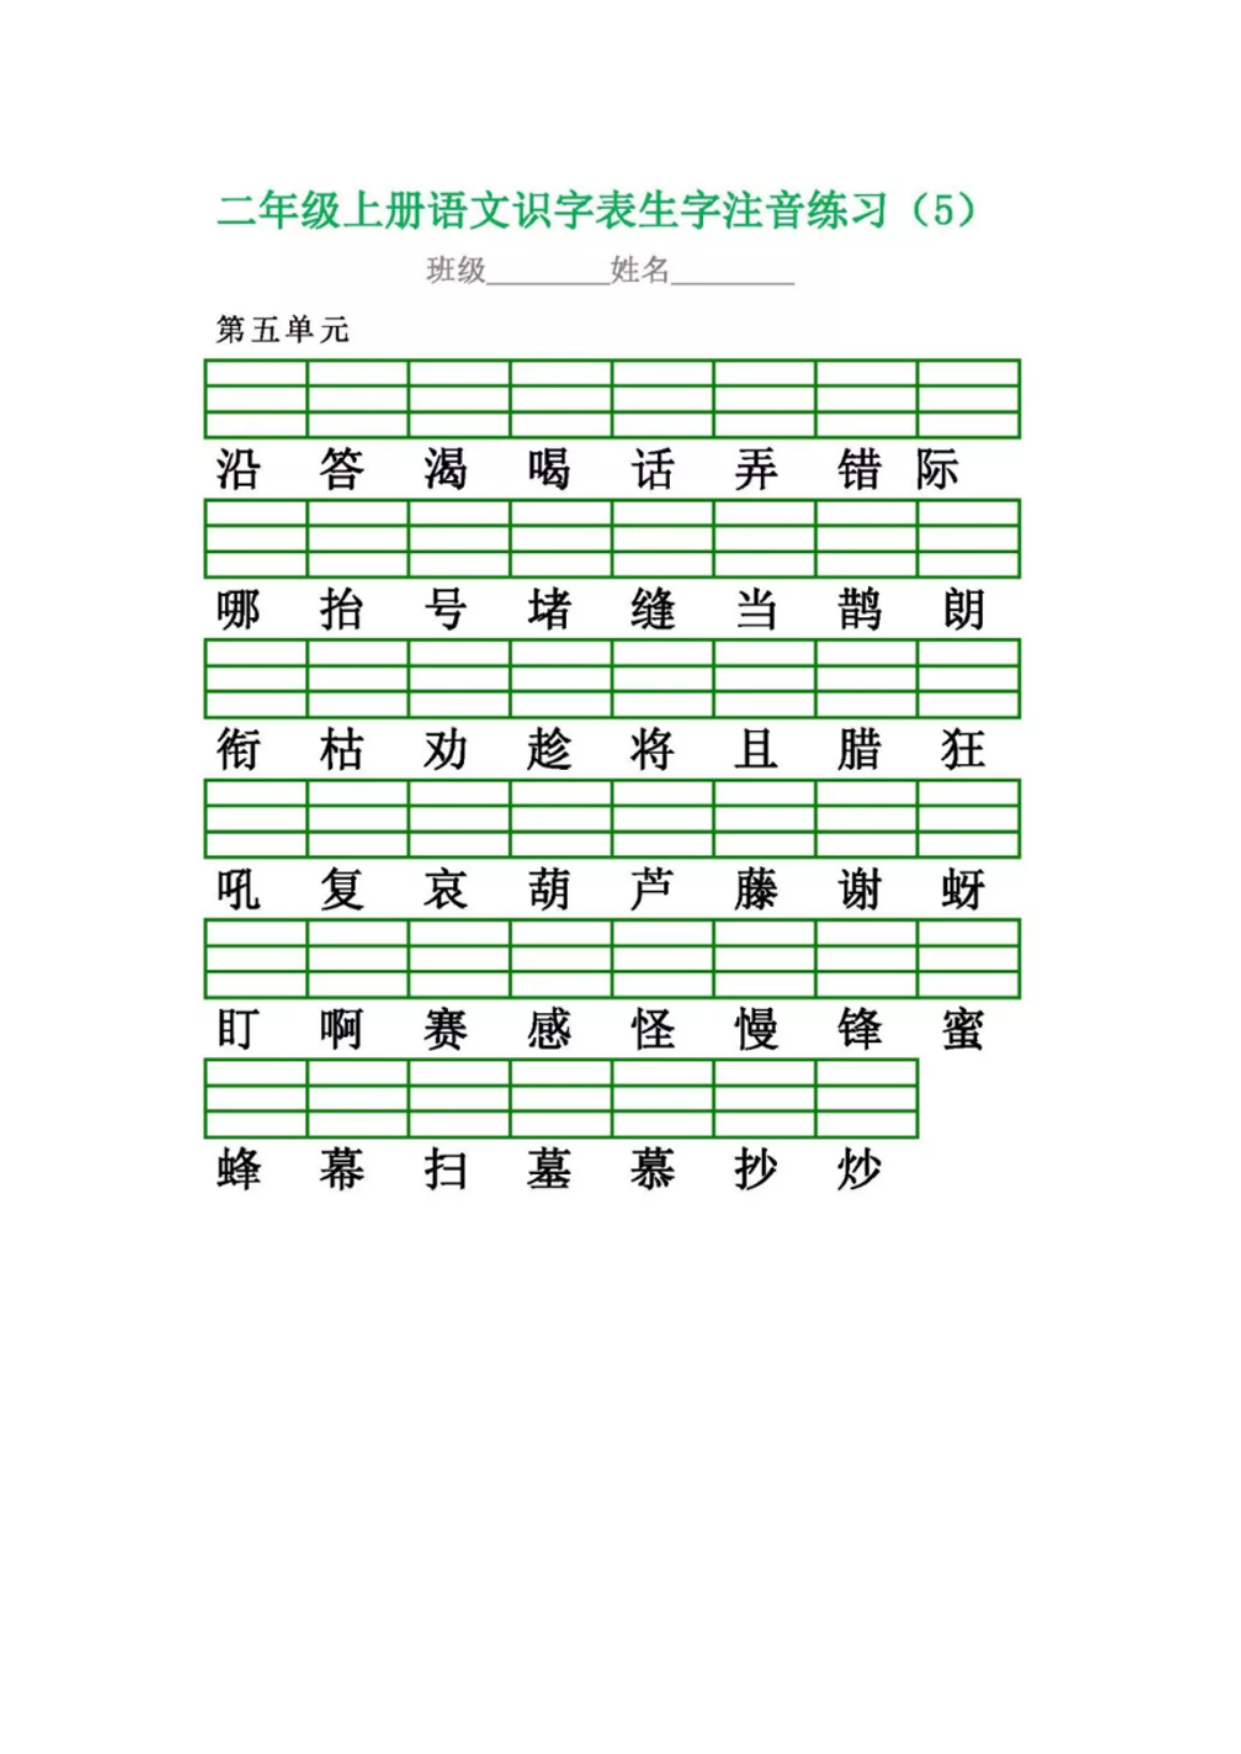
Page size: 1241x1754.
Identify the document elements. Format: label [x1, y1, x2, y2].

picture [187, 162, 1052, 1230]
